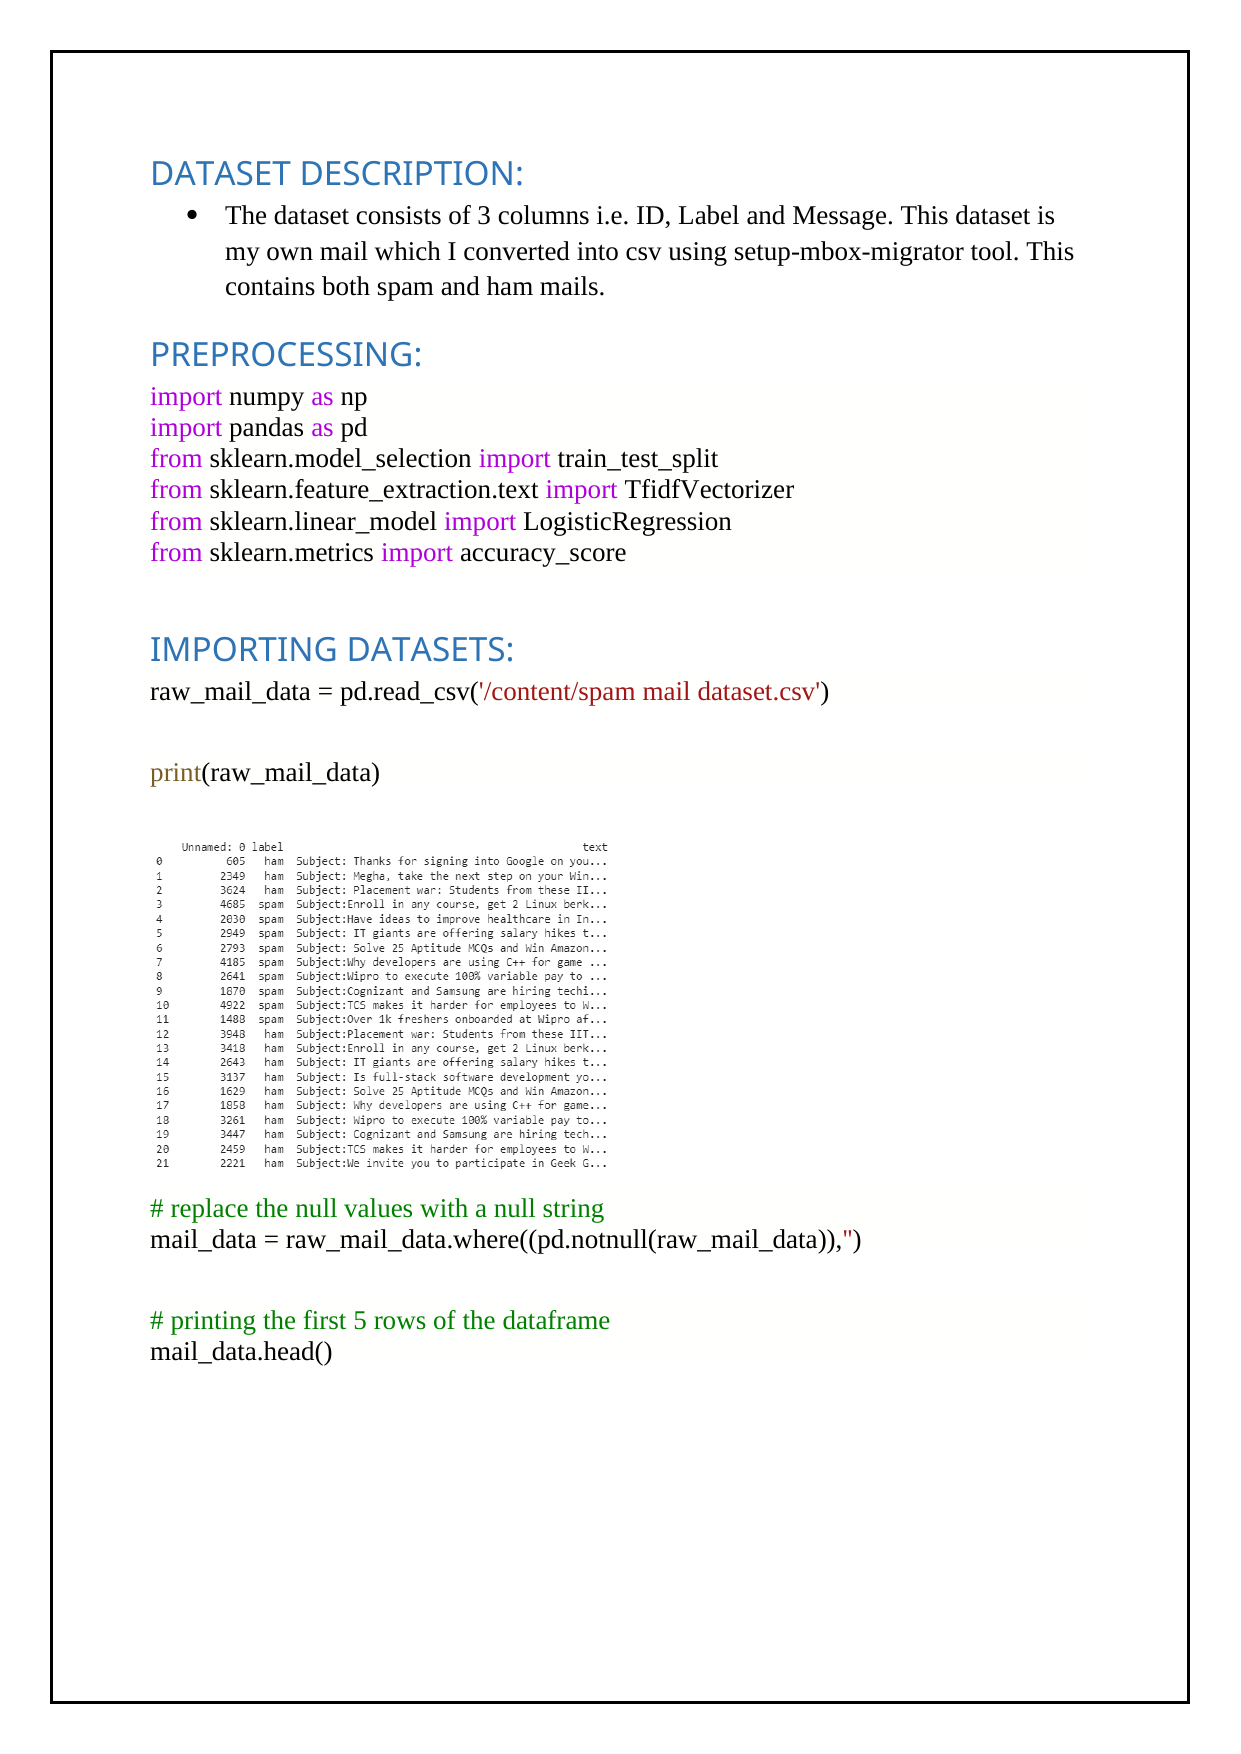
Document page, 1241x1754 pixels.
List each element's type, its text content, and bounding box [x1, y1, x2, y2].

text print(raw_mail_data) [150, 756, 1090, 787]
text from sklearn.linear_model import LogisticRegression [150, 505, 1090, 536]
text raw_mail_data = pd.read_csv('/content/spam mail dataset.csv') [150, 674, 1090, 706]
text mail_data.head() [150, 1335, 1090, 1366]
text mail_data = raw_mail_data.where((pd.notnull(raw_mail_data)),'') [150, 1223, 1090, 1254]
picture [150, 837, 617, 1173]
text # replace the null values with a null string [150, 1192, 1090, 1223]
text import pandas as pd [150, 411, 1090, 442]
subtitle IMPORTING DATASETS: [150, 626, 1090, 671]
text from sklearn.feature_extraction.text import TfidfVectorizer [150, 474, 1090, 505]
text import numpy as np [150, 380, 1090, 411]
list The dataset consists of 3 columns i.e. ID, Label and Message. This dataset is my own mail which I converted into csv using setup-mbox-migrator tool. This contains both spam and ham mails. [187, 199, 1090, 302]
text from sklearn.metrics import accuracy_score [150, 536, 1090, 567]
text from sklearn.model_selection import train_test_split [150, 442, 1090, 474]
subtitle PREPROCESSING: [150, 331, 1090, 377]
subtitle DATASET DESCRIPTION: [150, 150, 1090, 195]
text # printing the first 5 rows of the dataframe [150, 1304, 1090, 1335]
